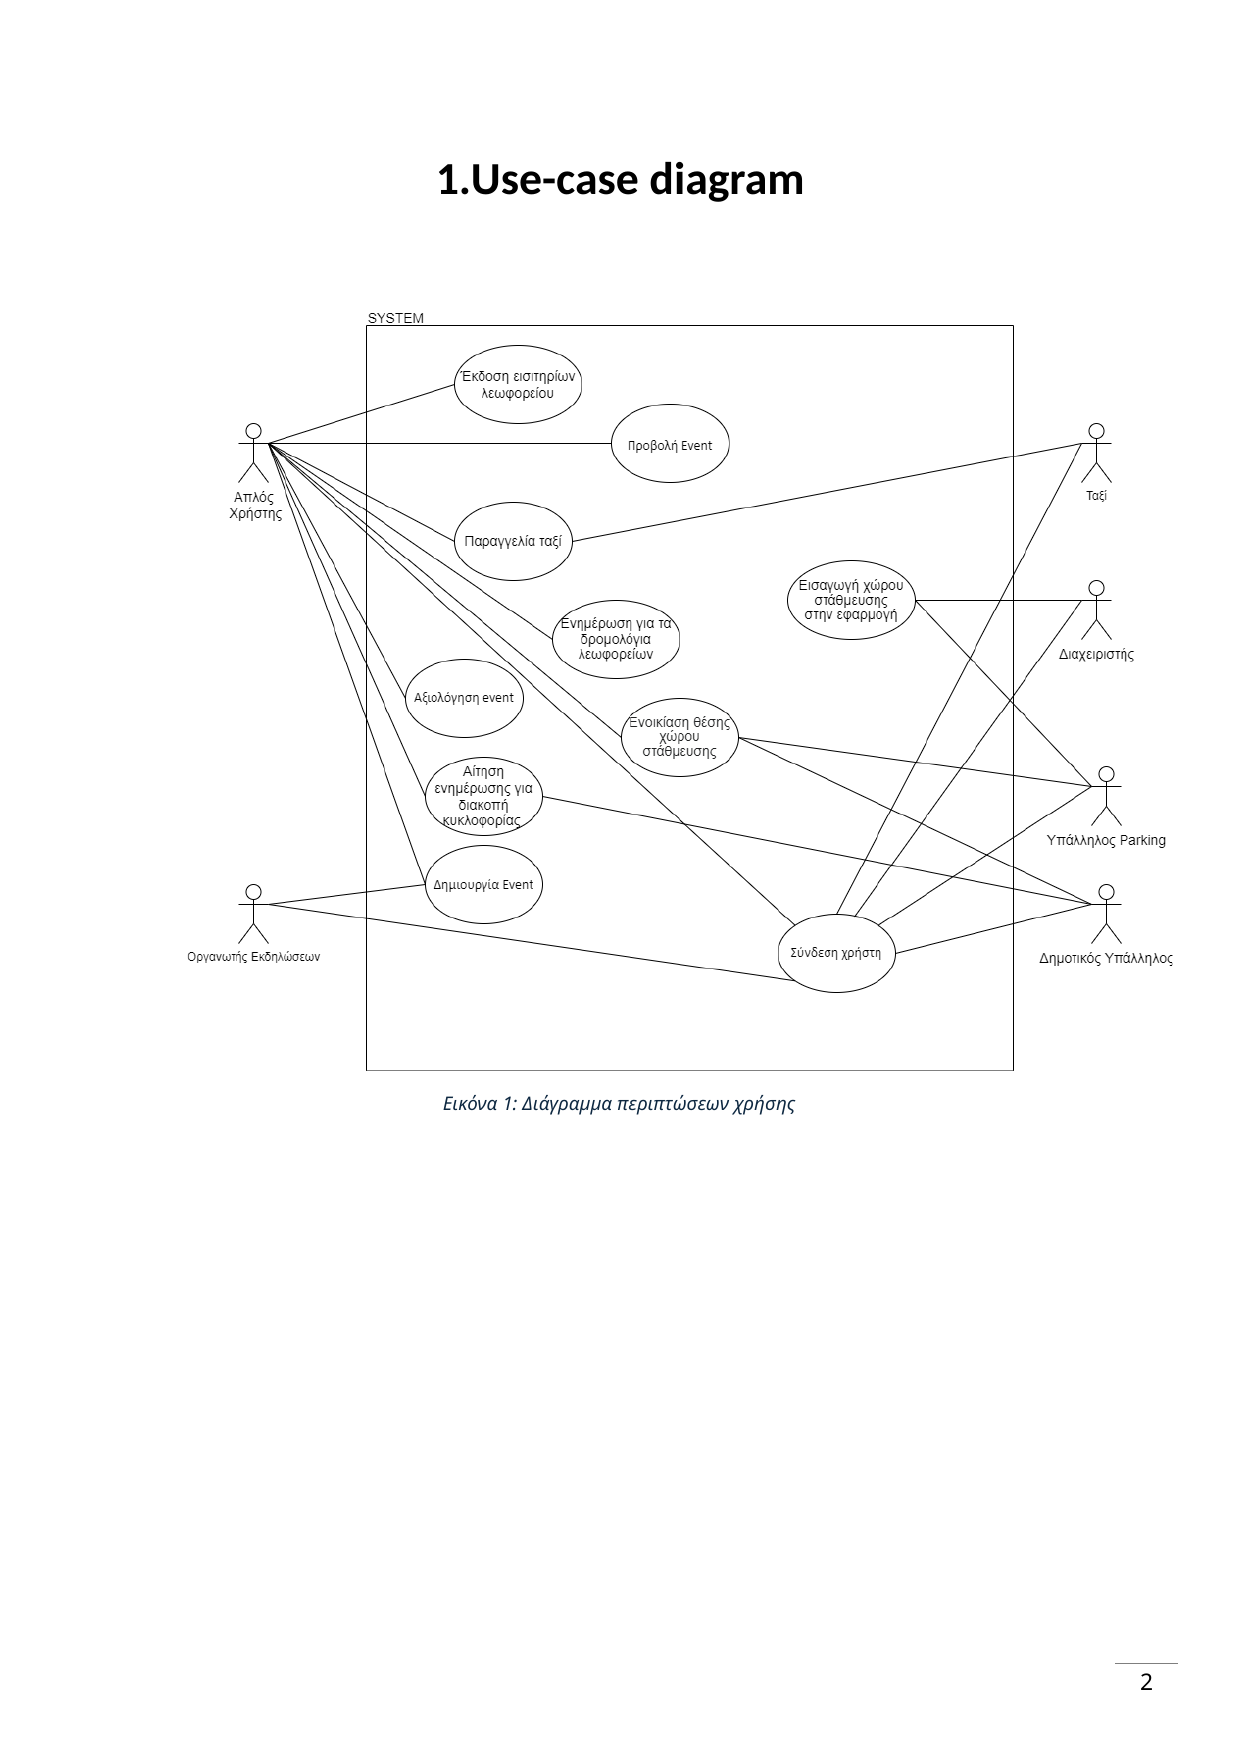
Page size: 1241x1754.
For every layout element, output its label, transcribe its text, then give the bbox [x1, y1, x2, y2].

text 1.Use-case diagram [187, 150, 1053, 206]
text Εικόνα 1: Διάγραμμα περιπτώσεων χρήσης [187, 1090, 1053, 1116]
picture [187, 303, 1173, 1071]
